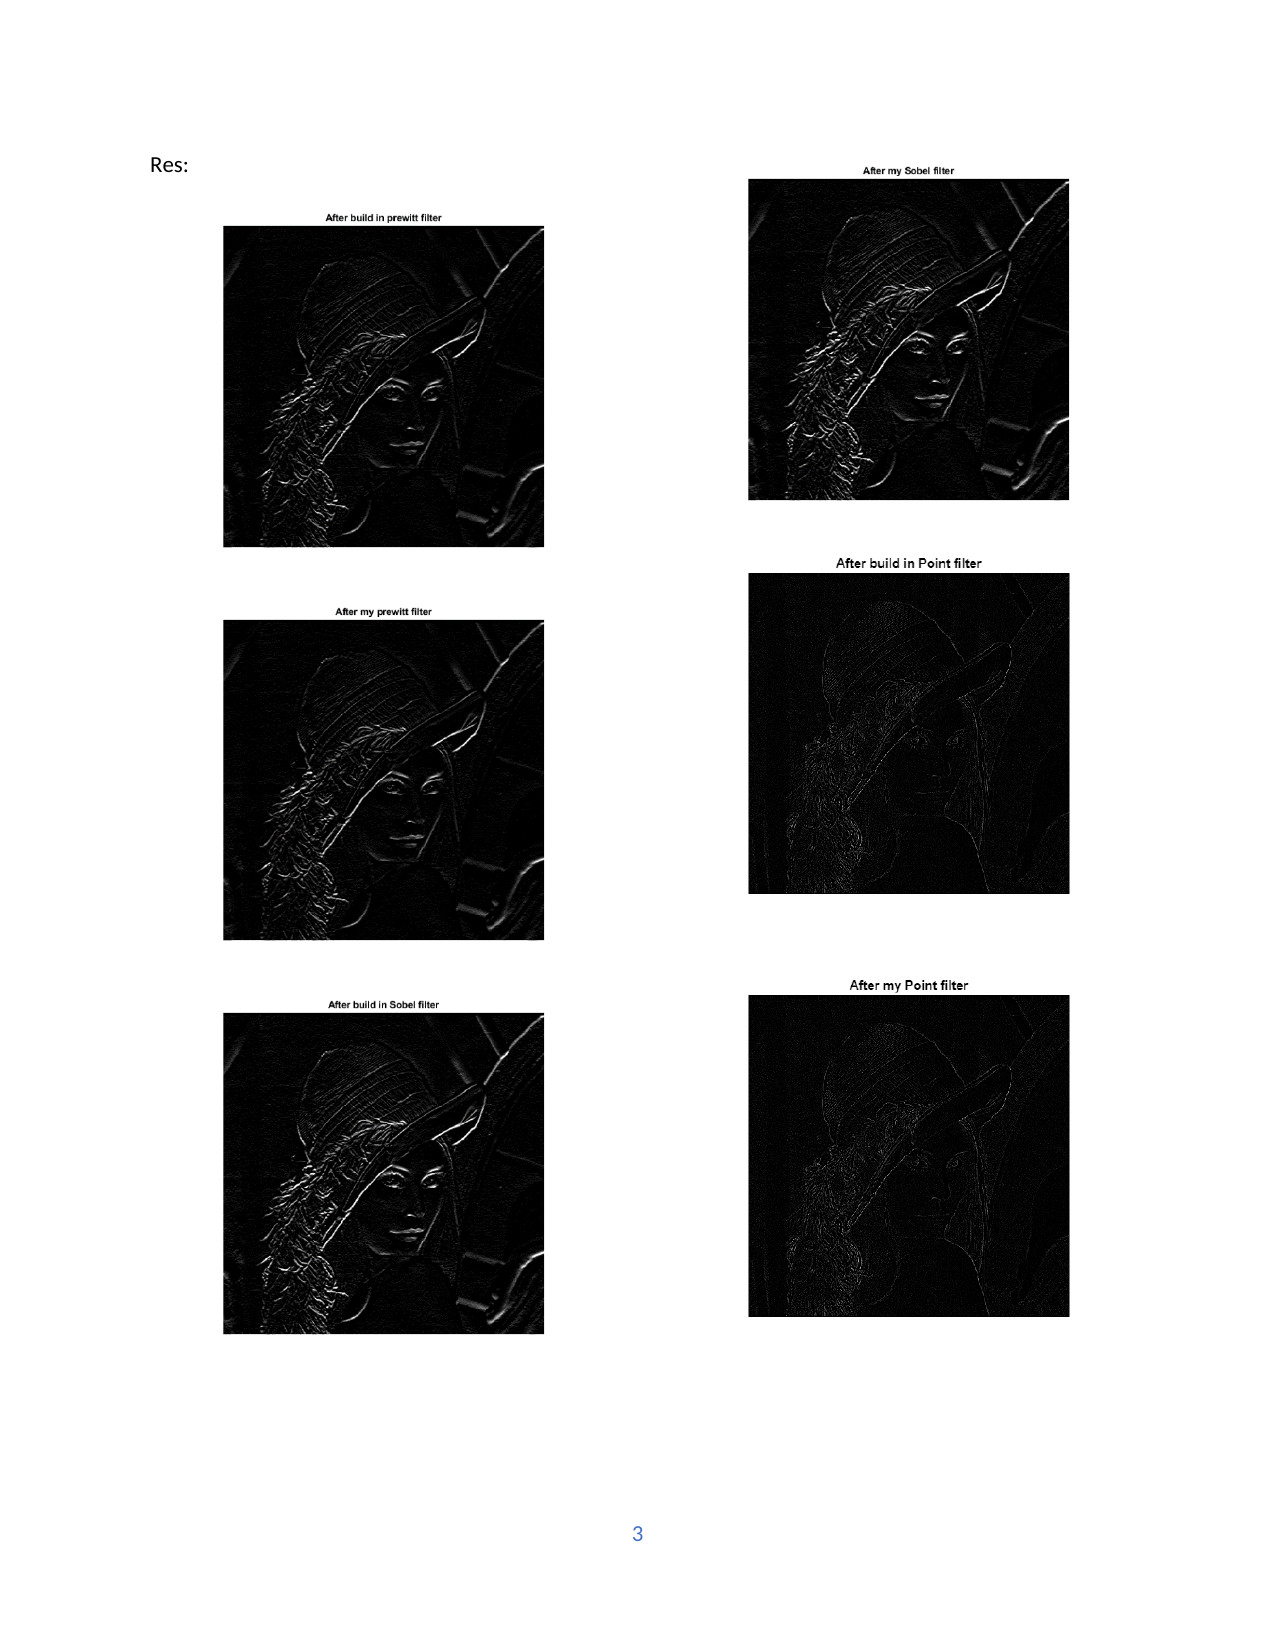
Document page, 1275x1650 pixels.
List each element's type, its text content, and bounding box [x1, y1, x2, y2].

picture [675, 150, 1125, 937]
picture [150, 196, 600, 1378]
picture [675, 965, 1125, 1360]
text Res: [150, 150, 600, 178]
